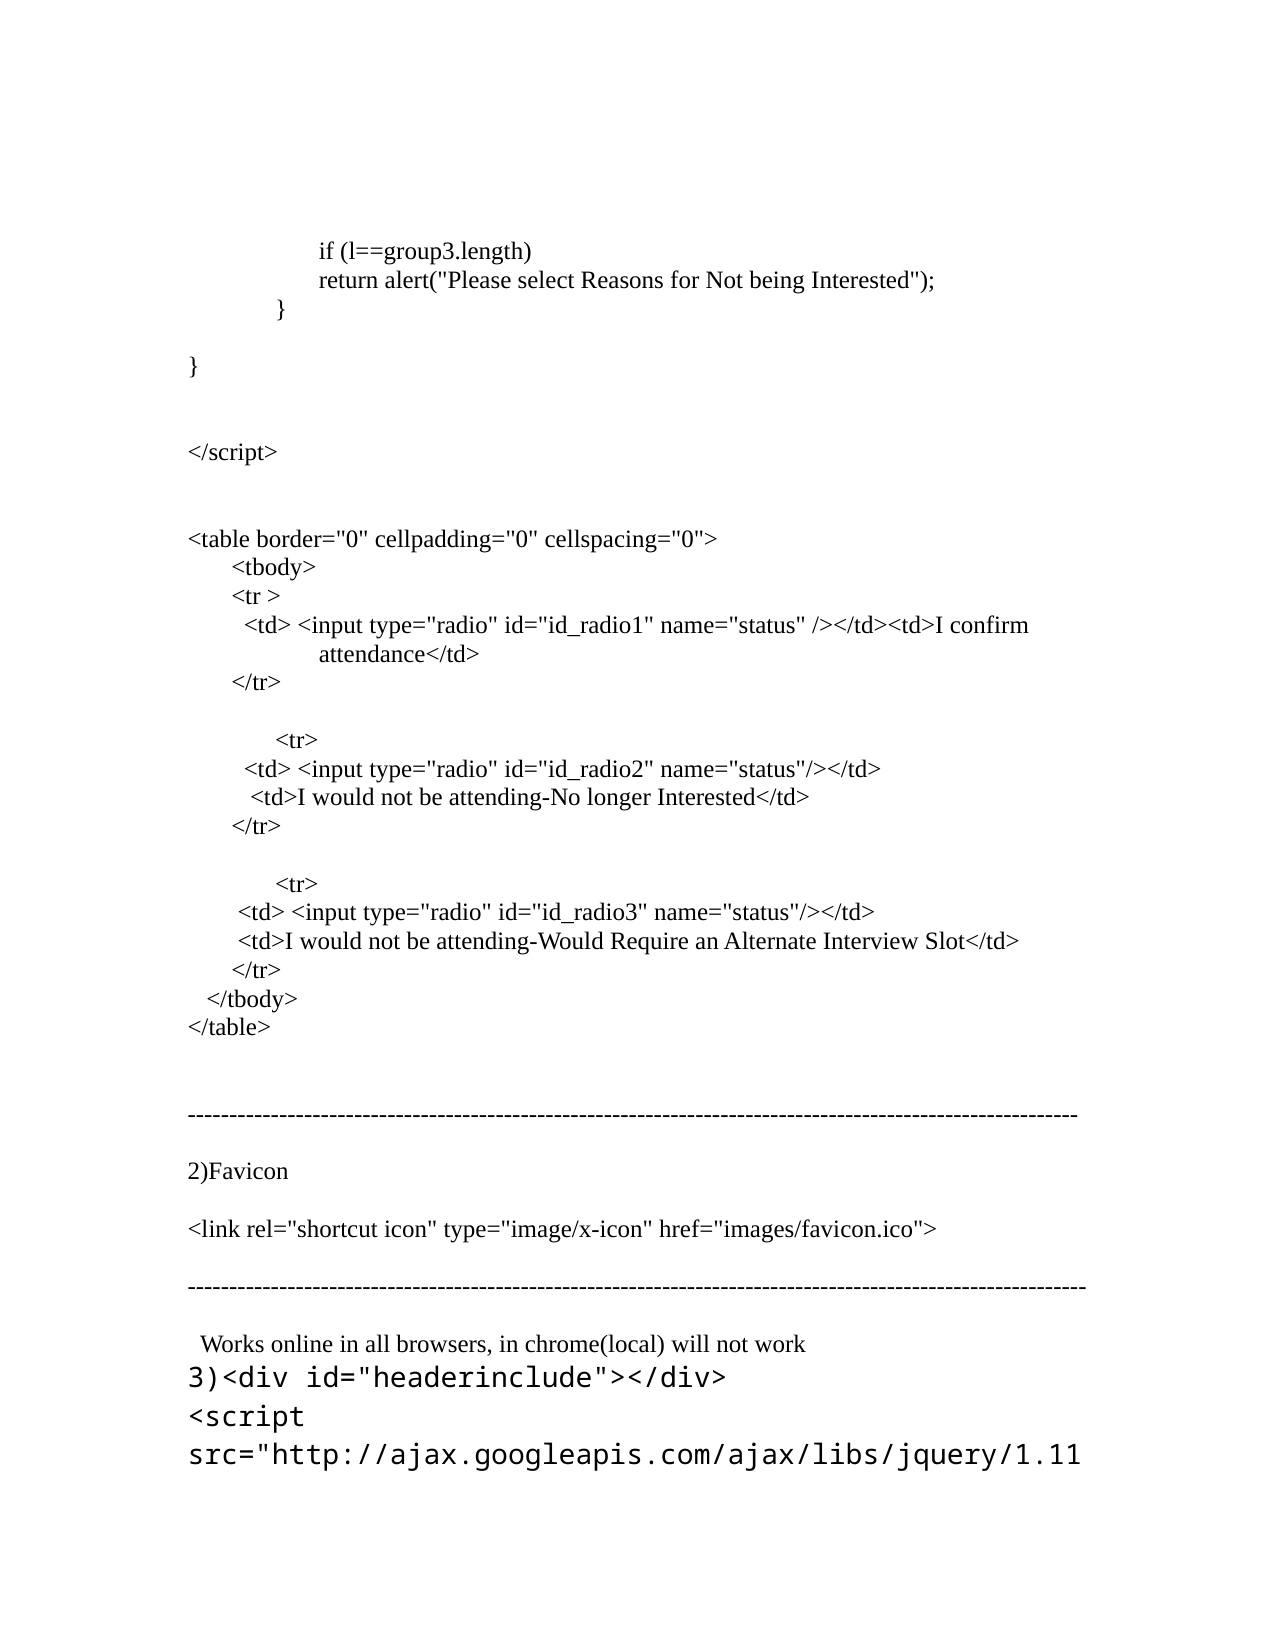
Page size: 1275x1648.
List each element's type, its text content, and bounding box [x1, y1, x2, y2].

text <td>I would not be attending-No longer Interested</td> [187, 782, 1088, 811]
text </tbody> [187, 984, 1088, 1012]
list <link rel="shortcut icon" type="image/x-icon" href="images/favicon.ico"> [187, 1214, 1088, 1242]
text </script> [187, 437, 1088, 466]
text <tr > [187, 581, 1088, 610]
text <table border="0" cellpadding="0" cellspacing="0"> [187, 524, 1088, 552]
text return alert("Please select Reasons for Not being Interested"); [187, 265, 1088, 294]
text </table> [187, 1012, 1088, 1041]
text } [187, 351, 1088, 380]
text <tr> [231, 725, 1088, 754]
list <div id="headerinclude"></div> [187, 1357, 1088, 1396]
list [187, 1396, 1088, 1472]
text </tr> [187, 955, 1088, 984]
text <tbody> [187, 552, 1088, 581]
text <tr> [231, 869, 1088, 897]
text <td> <input type="radio" id="id_radio2" name="status"/></td> [187, 754, 1088, 782]
text </tr> [187, 667, 1088, 696]
list ------------------------------------------------------------------------------------------------------------ [187, 1271, 1088, 1300]
text <td> <input type="radio" id="id_radio3" name="status"/></td> [187, 897, 1088, 926]
text ----------------------------------------------------------------------------------------------------------- [187, 1099, 1088, 1127]
text <td>I would not be attending-Would Require an Alternate Interview Slot</td> [187, 926, 1088, 955]
list Favicon [187, 1156, 1088, 1185]
text </tr> [187, 811, 1088, 840]
text <td> <input type="radio" id="id_radio1" name="status" /></td><td>I confirm attendance</td> [187, 610, 1088, 667]
text } [187, 294, 1088, 322]
text if (l==group3.length) [187, 236, 1088, 265]
list Works online in all browsers, in chrome(local) will not work [187, 1329, 1088, 1357]
